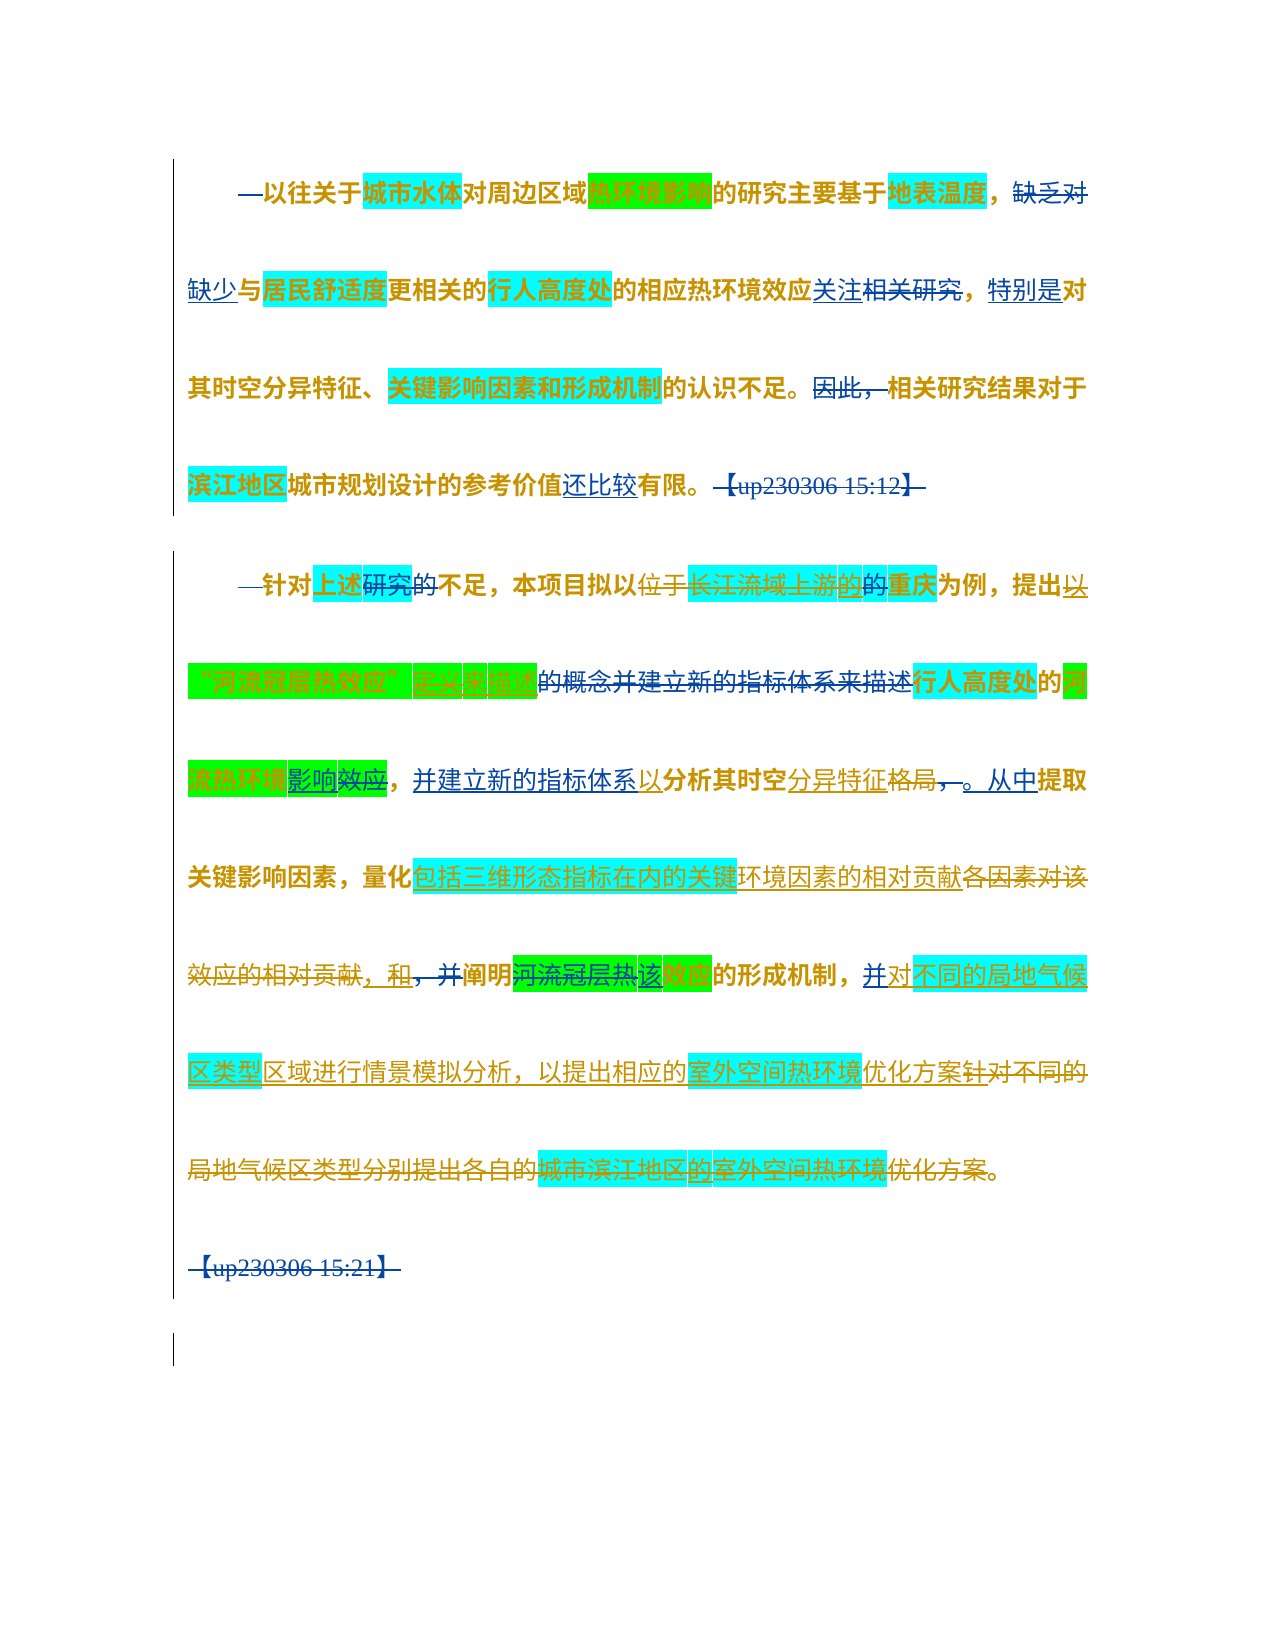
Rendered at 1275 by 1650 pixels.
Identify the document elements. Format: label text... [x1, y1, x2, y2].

text 以往关于城市水体对周边区域热环境影响的研究主要基于地表温度，与居民舒适度更相关的行人高度处的相应热环境效应，对其时空分异特征、关键影响因素和形成机制的认识不足。相关研究结果对于滨江地区城市规划设计的参考价值有限。 [187, 159, 1087, 516]
text 针对上述不足，本项目拟以重庆为例，提出“河流冠层热效应”行人高度处的河流热环境，分析其时空提取关键影响因素，量化阐明效应的形成机制，。 [187, 551, 1087, 1298]
